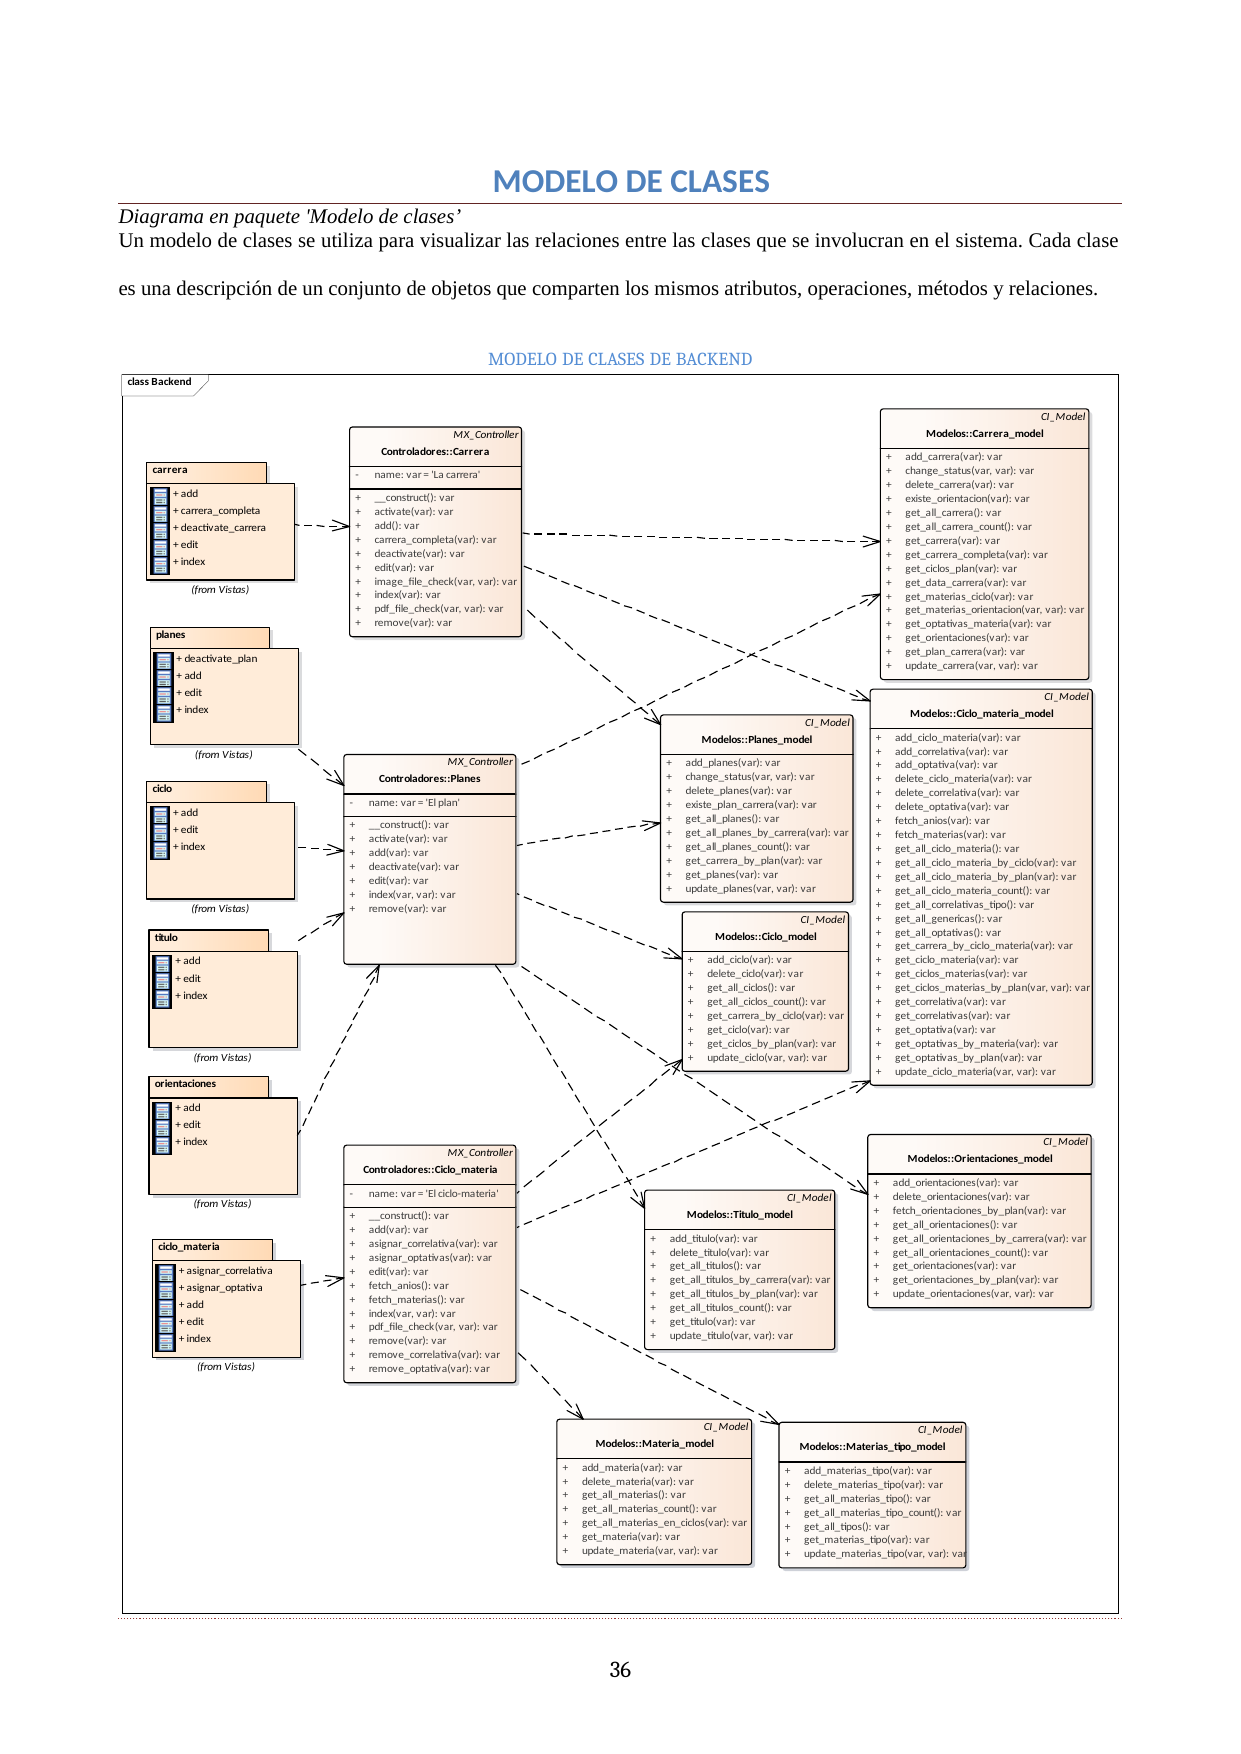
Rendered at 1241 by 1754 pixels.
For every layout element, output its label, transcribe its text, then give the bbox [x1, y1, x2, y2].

subtitle MODELO DE CLASES [118, 160, 1122, 203]
text Un modelo de clases se utiliza para visualizar las relaciones entre las clases que se involucran en el sistema. Cada clase es una descripción de un conjunto de objetos que comparten los mismos atributos, operaciones, métodos y relaciones. [118, 228, 1122, 300]
subtitle modelo de clases de backend [118, 345, 1122, 1619]
text Diagrama en paquete 'Modelo de clases’ [118, 204, 1122, 228]
